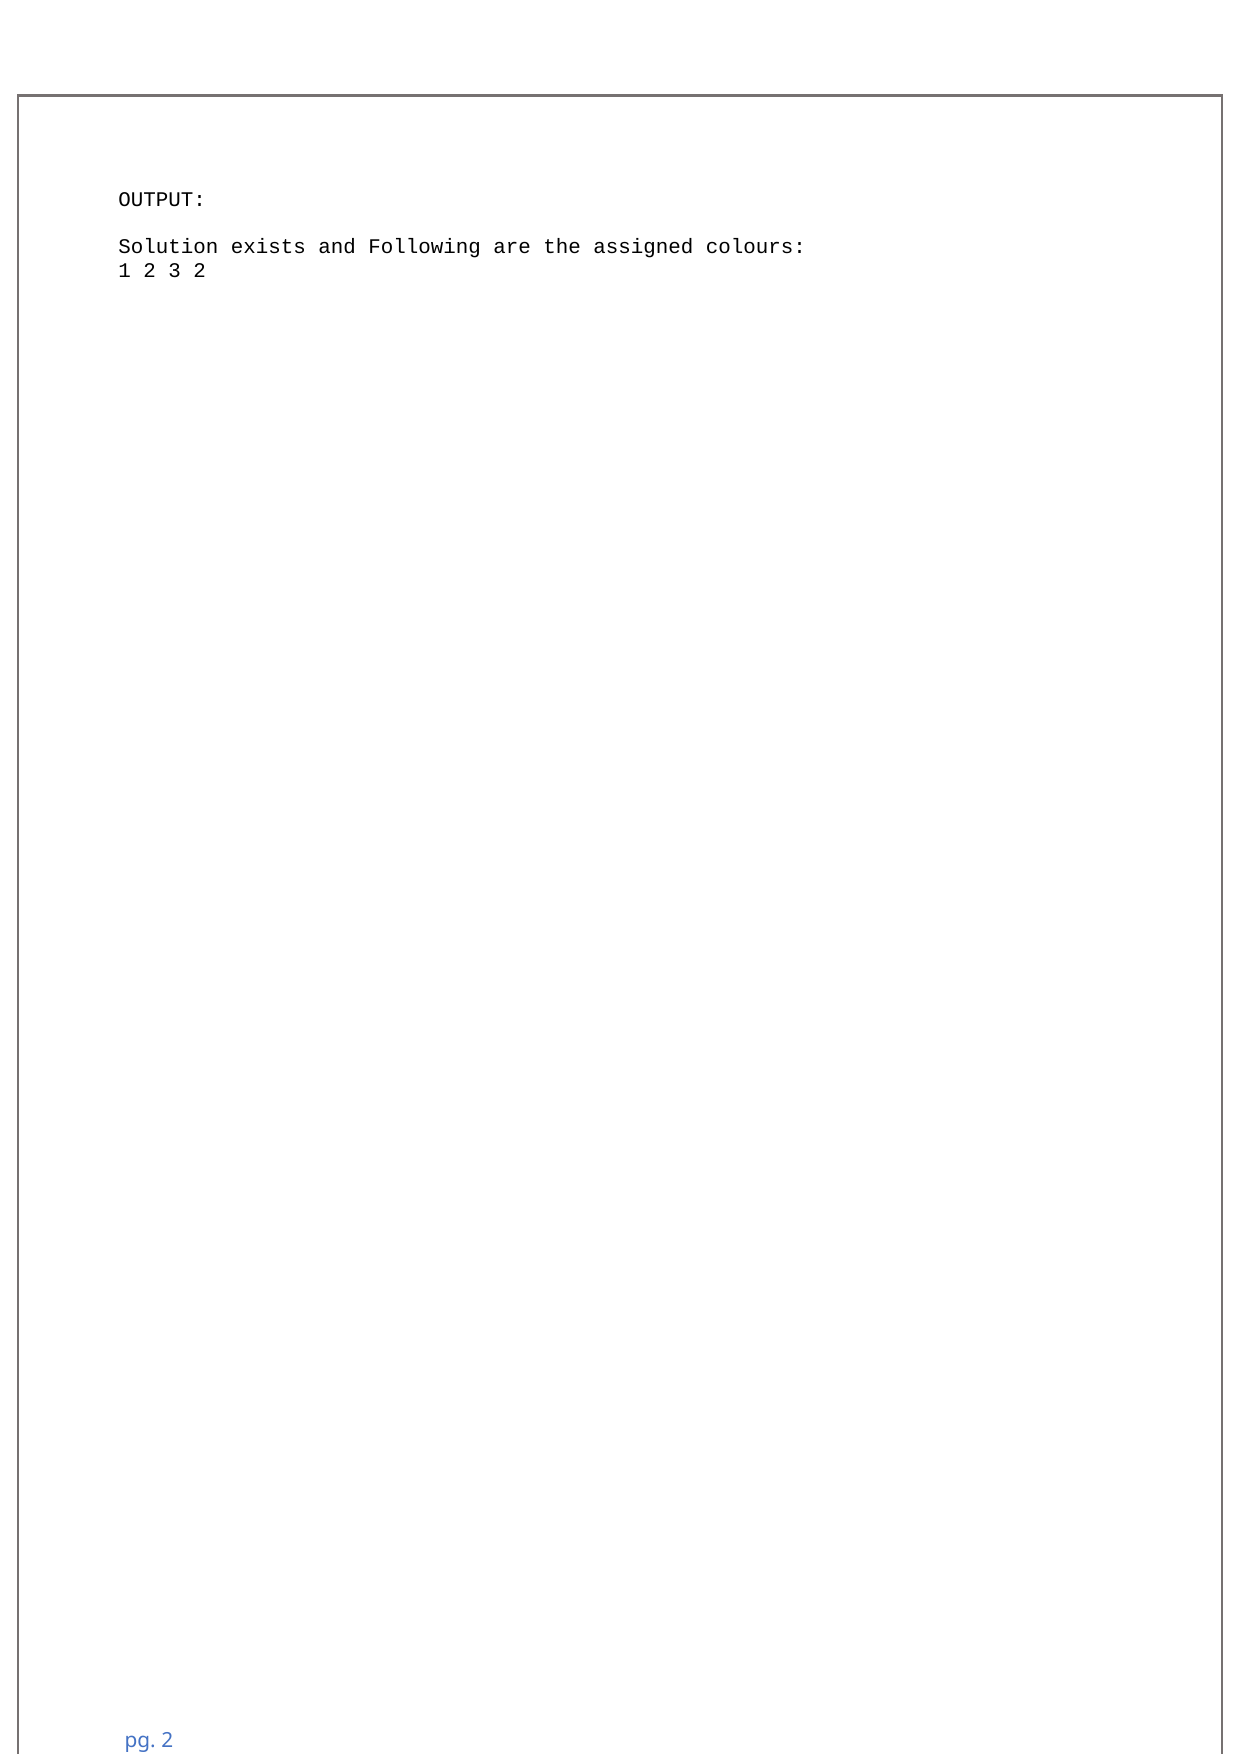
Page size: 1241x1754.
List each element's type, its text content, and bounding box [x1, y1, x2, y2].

text OUTPUT: [118, 189, 1122, 213]
text 1 2 3 2 [118, 260, 1122, 284]
text Solution exists and Following are the assigned colours: [118, 236, 1122, 260]
